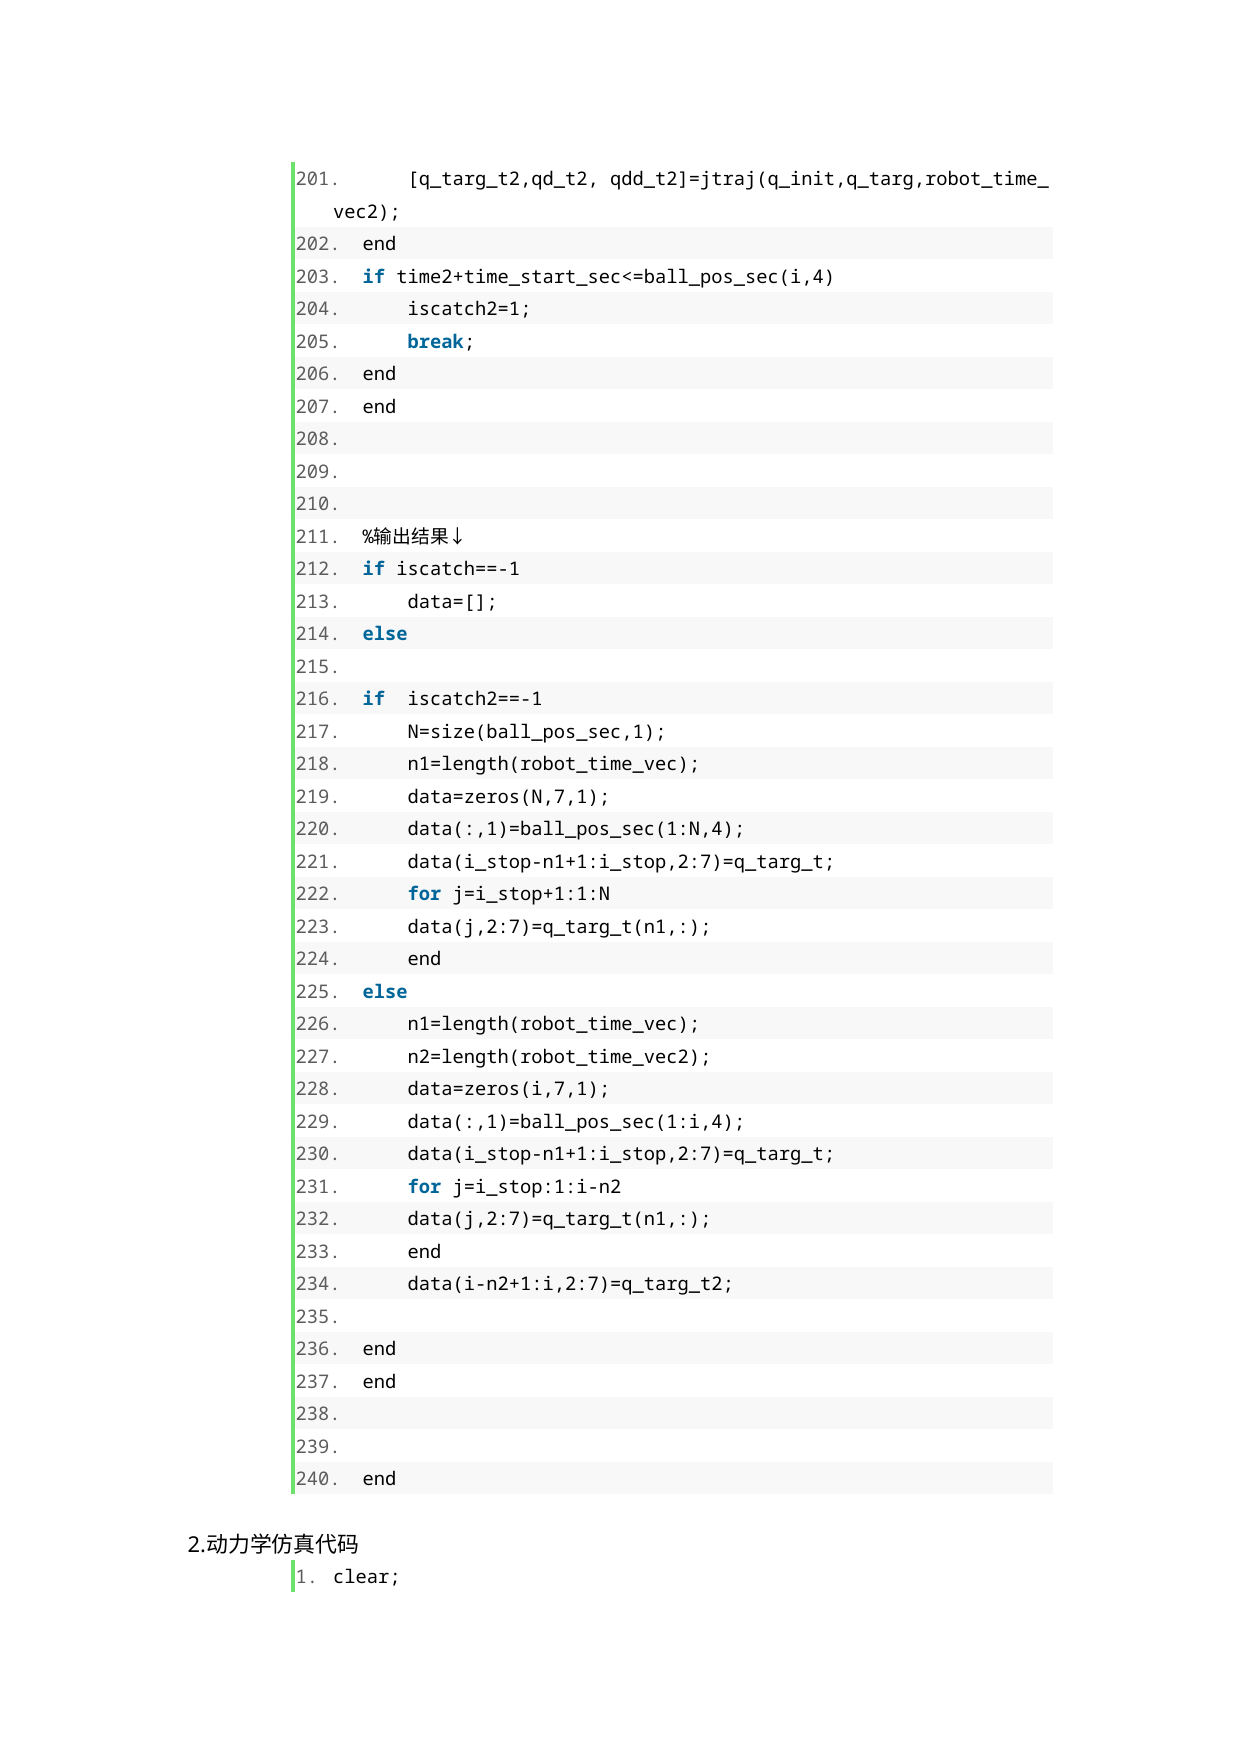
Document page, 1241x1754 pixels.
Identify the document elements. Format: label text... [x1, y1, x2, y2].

list iscatch2=1; [295, 292, 1053, 324]
list data=zeros(N,7,1); [295, 779, 1053, 812]
list data(i-n2+1:i,2:7)=q_targ_t2; [295, 1267, 1053, 1299]
list end [295, 357, 1053, 389]
list end [295, 1332, 1053, 1364]
list N=size(ball_pos_sec,1); [295, 714, 1053, 747]
list if iscatch==-1 [295, 552, 1053, 584]
list if time2+time_start_sec<=ball_pos_sec(i,4) [295, 259, 1053, 292]
list end [295, 389, 1053, 422]
list clear; [291, 1559, 1053, 1592]
list end [295, 942, 1053, 974]
list end [295, 227, 1053, 259]
text 2.动力学仿真代码 [187, 1527, 1053, 1559]
list data(i_stop-n1+1:i_stop,2:7)=q_targ_t; [295, 1137, 1053, 1169]
list n1=length(robot_time_vec); [295, 747, 1053, 779]
list break; [295, 324, 1053, 357]
list n1=length(robot_time_vec); [295, 1007, 1053, 1039]
list [q_targ_t2,qd_t2, qdd_t2]=jtraj(q_init,q_targ,robot_time_vec2); [295, 162, 1053, 227]
list data=[]; [295, 584, 1053, 617]
list for j=i_stop+1:1:N [295, 877, 1053, 909]
list end [295, 1364, 1053, 1397]
list data=zeros(i,7,1); [295, 1072, 1053, 1104]
list data(:,1)=ball_pos_sec(1:N,4); [295, 812, 1053, 844]
list else [295, 974, 1053, 1007]
list data(j,2:7)=q_targ_t(n1,:); [295, 1202, 1053, 1234]
list %输出结果↓ [295, 519, 1053, 552]
list data(i_stop-n1+1:i_stop,2:7)=q_targ_t; [295, 844, 1053, 877]
list end [295, 1234, 1053, 1267]
list if iscatch2==-1 [295, 682, 1053, 714]
list else [295, 617, 1053, 649]
list data(:,1)=ball_pos_sec(1:i,4); [295, 1104, 1053, 1137]
list end [295, 1462, 1053, 1494]
list data(j,2:7)=q_targ_t(n1,:); [295, 909, 1053, 942]
list for j=i_stop:1:i-n2 [295, 1169, 1053, 1202]
list n2=length(robot_time_vec2); [295, 1039, 1053, 1072]
